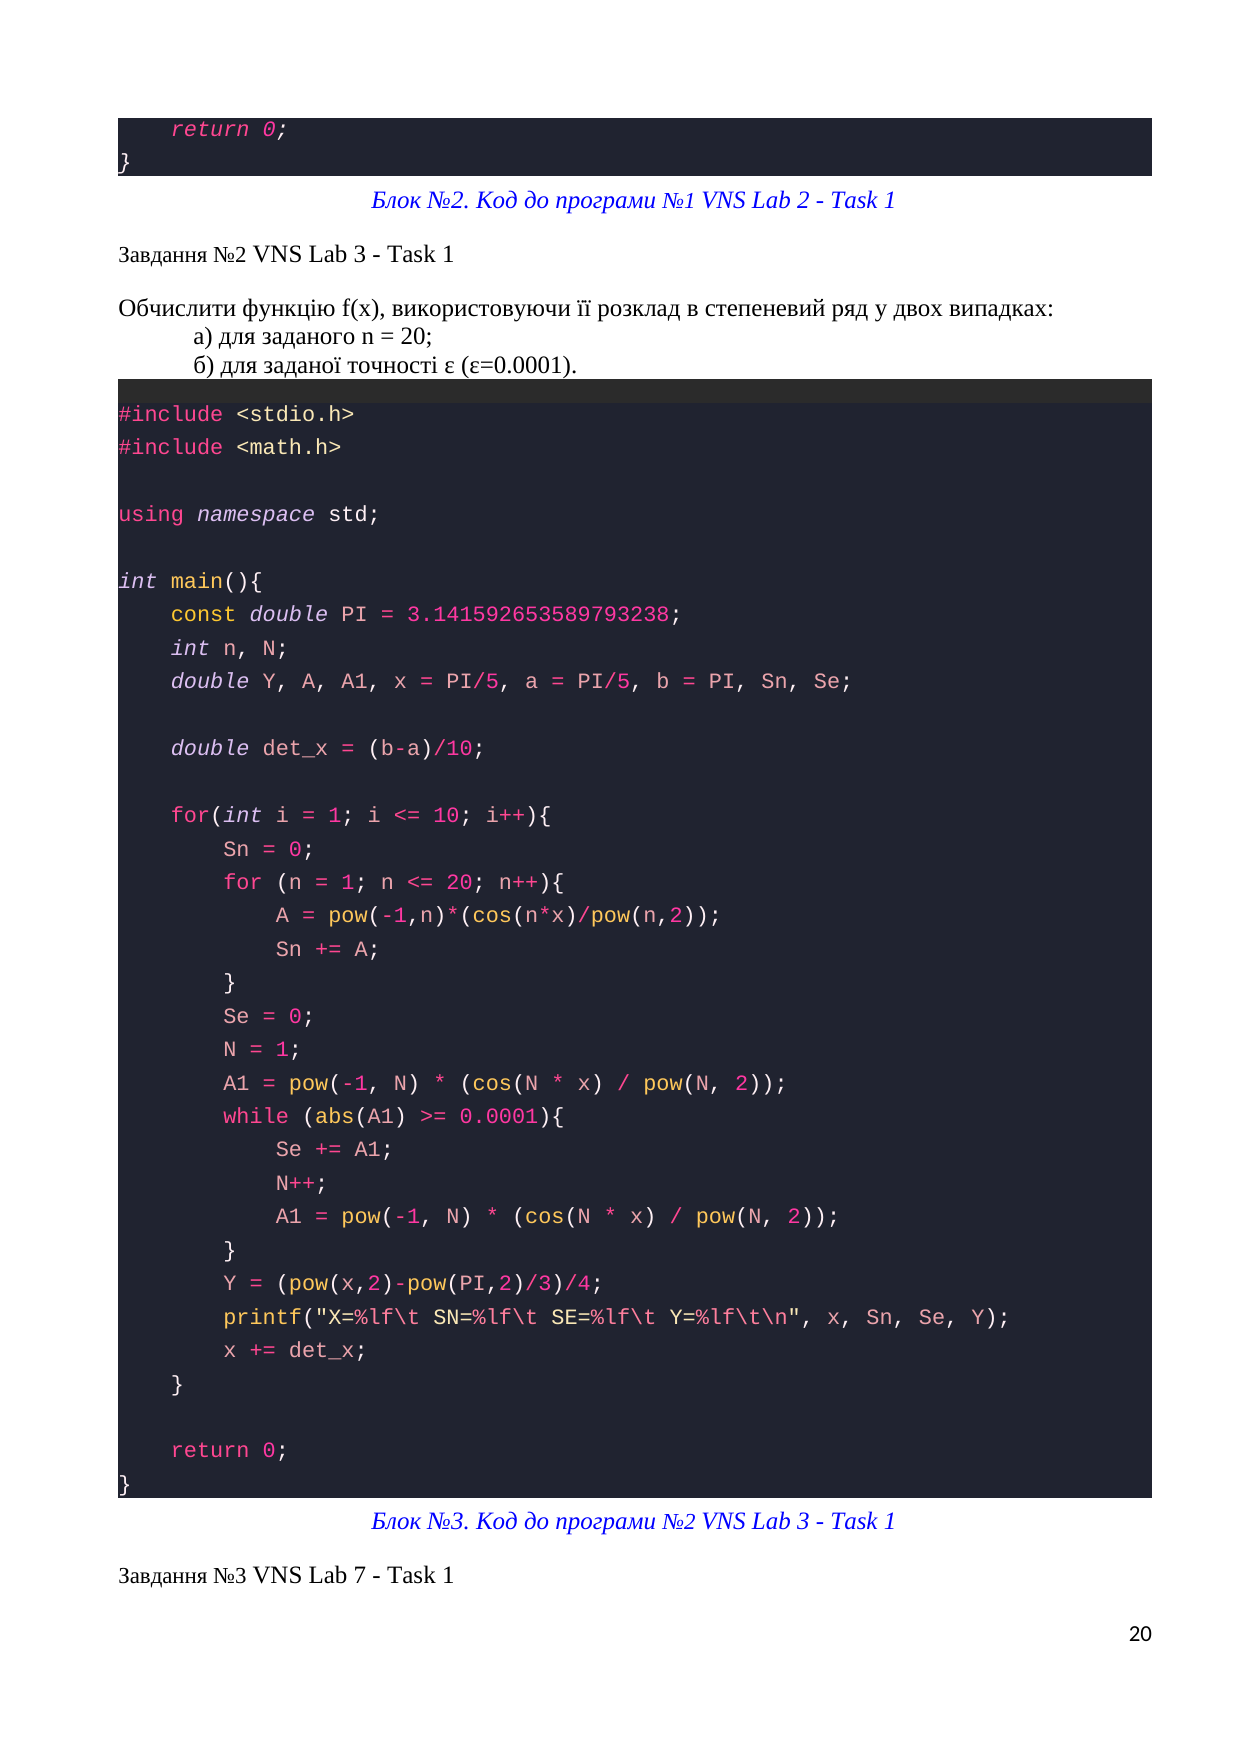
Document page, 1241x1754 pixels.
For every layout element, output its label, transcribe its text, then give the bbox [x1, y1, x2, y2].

text double det_x = (b-a)/10; [118, 737, 1152, 762]
text A1 = pow(-1, N) * (cos(N * x) / pow(N, 2)); [118, 1072, 1152, 1097]
text } [118, 1239, 1152, 1264]
text return 0; [118, 118, 1152, 143]
text using namespace std; [118, 503, 1152, 528]
text } [118, 1373, 1152, 1397]
text а) для заданого n = 20; [193, 321, 1152, 350]
text A = pow(-1,n)*(cos(n*x)/pow(n,2)); [118, 904, 1152, 929]
text } [118, 1473, 1152, 1498]
text int main(){ [118, 570, 1152, 595]
text const double PI = 3.141592653589793238; [118, 604, 1152, 628]
text Sn = 0; [118, 838, 1152, 862]
text Se += A1; [118, 1139, 1152, 1163]
text б) для заданої точності ε (ε=0.0001). [193, 350, 1152, 379]
text Se = 0; [118, 1005, 1152, 1030]
text } [118, 971, 1152, 996]
text Y = (pow(x,2)-pow(PI,2)/3)/4; [118, 1272, 1152, 1297]
text A1 = pow(-1, N) * (cos(N * x) / pow(N, 2)); [118, 1206, 1152, 1230]
text N++; [118, 1172, 1152, 1197]
text #include <math.h> [118, 436, 1152, 461]
text Блок №2. Код до програми №1 VNS Lab 2 - Task 1 [118, 185, 1152, 214]
text x += det_x; [118, 1339, 1152, 1364]
text printf("X=%lf\t SN=%lf\t SE=%lf\t Y=%lf\t\n", x, Sn, Se, Y); [118, 1306, 1152, 1331]
text while (abs(A1) >= 0.0001){ [118, 1105, 1152, 1130]
text Обчислити функцію f(x), використовуючи її розклад в степеневий ряд у двох випадках: [118, 293, 1152, 321]
text int n, N; [118, 637, 1152, 662]
text Завдання №2 VNS Lab 3 - Task 1 [118, 239, 1152, 268]
text #include <stdio.h> [118, 403, 1152, 428]
text Sn += A; [118, 938, 1152, 963]
text return 0; [118, 1439, 1152, 1464]
text for(int i = 1; i <= 10; i++){ [118, 804, 1152, 829]
text double Y, A, A1, x = PI/5, a = PI/5, b = PI, Sn, Se; [118, 671, 1152, 695]
text Завдання №3 VNS Lab 7 - Task 1 [118, 1560, 1152, 1589]
text N = 1; [118, 1038, 1152, 1063]
text Блок №3. Код до програми №2 VNS Lab 3 - Task 1 [118, 1506, 1152, 1535]
text for (n = 1; n <= 20; n++){ [118, 871, 1152, 896]
text } [118, 152, 1152, 176]
